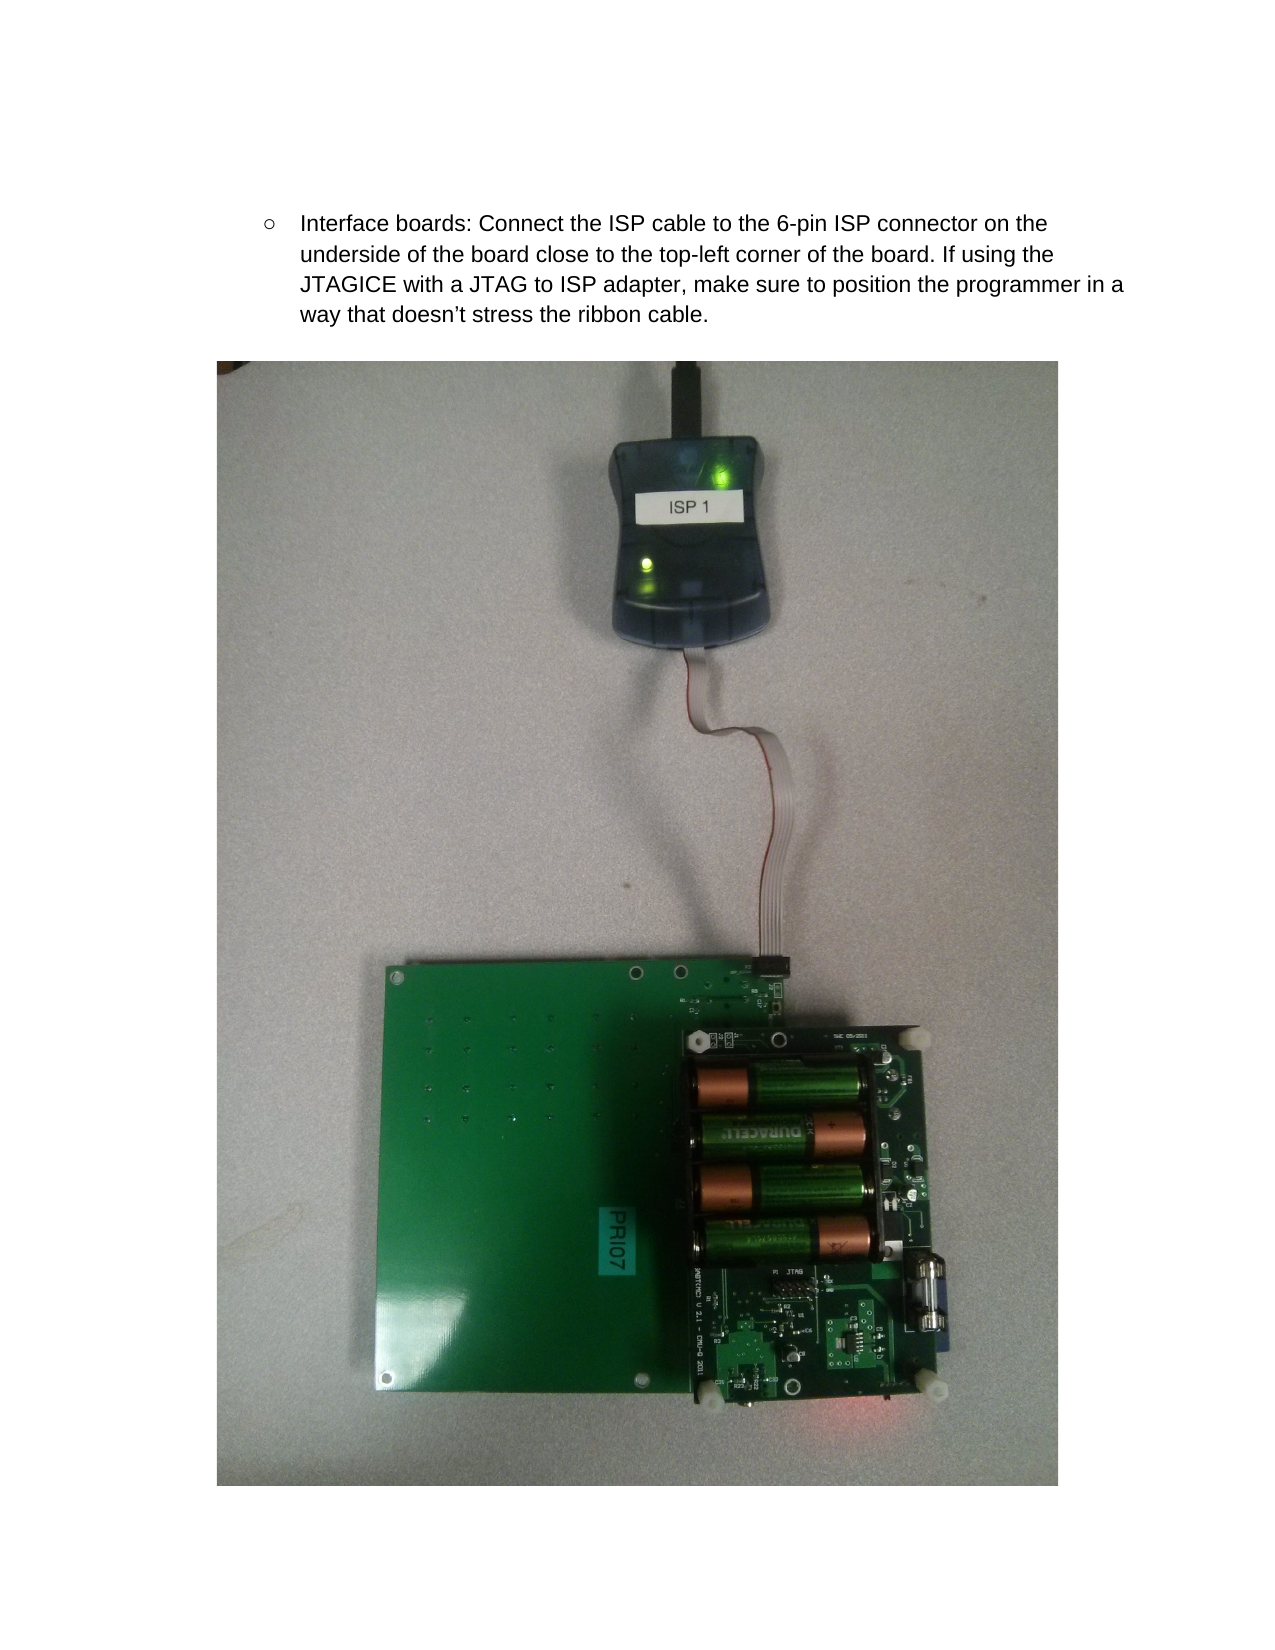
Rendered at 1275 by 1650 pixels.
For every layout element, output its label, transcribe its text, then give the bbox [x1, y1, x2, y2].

list Interface boards: Connect the ISP cable to the 6-pin ISP connector on the underside of the board close to the top-left corner of the board. If using the JTAGICE with a JTAG to ISP adapter, make sure to position the programmer in a way that doesn’t stress the ribbon cable. [262, 210, 1125, 327]
picture [216, 361, 1059, 1486]
